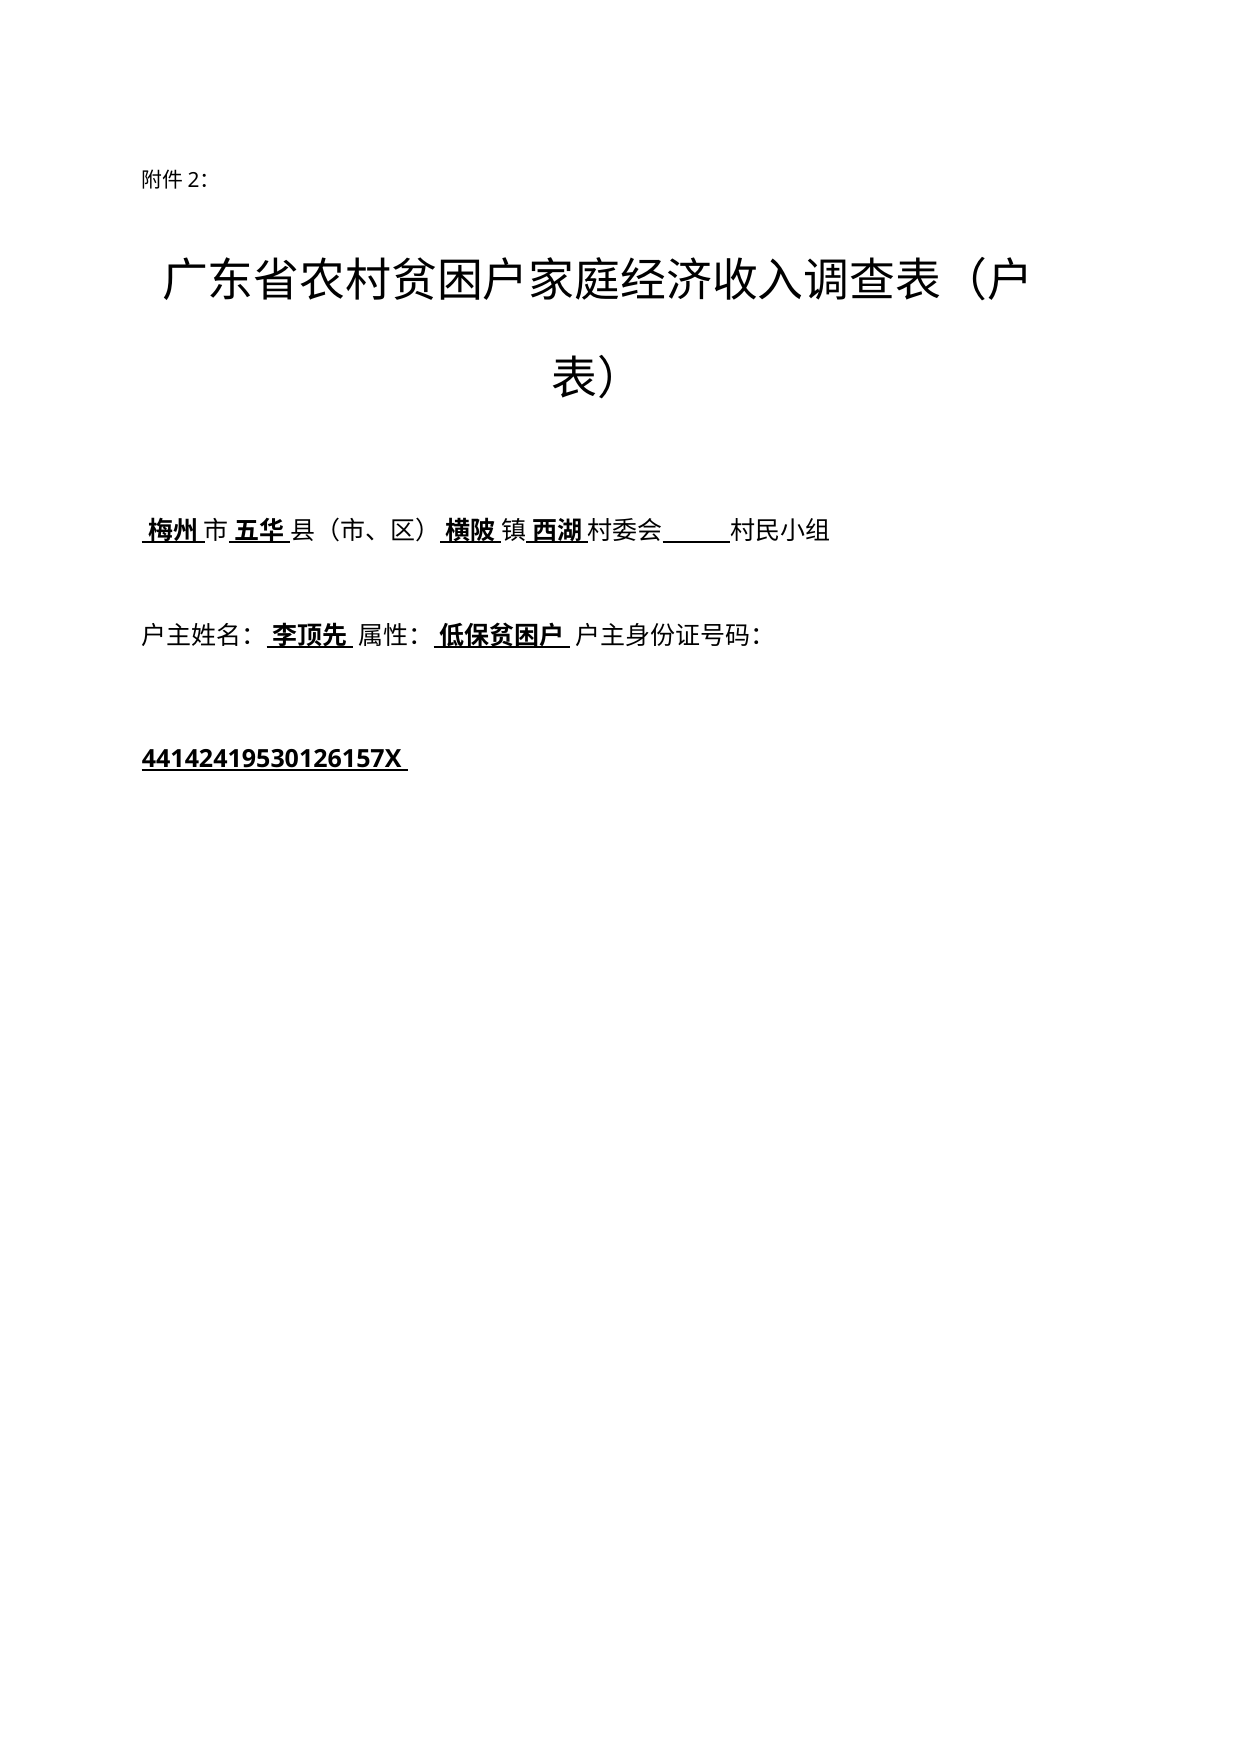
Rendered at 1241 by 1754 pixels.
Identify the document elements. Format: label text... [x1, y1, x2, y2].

text 户主姓名： 李顶先 属性： 低保贫困户 户主身份证号码：44142419530126157X [142, 601, 1013, 790]
text 附件2： [142, 162, 1053, 194]
text 梅州 市 五华 县（市、区） 横陂 镇 西湖 村委会 村民小组 [142, 496, 1013, 561]
text 广东省农村贫困户家庭经济收入调查表（户表） [142, 228, 1053, 423]
